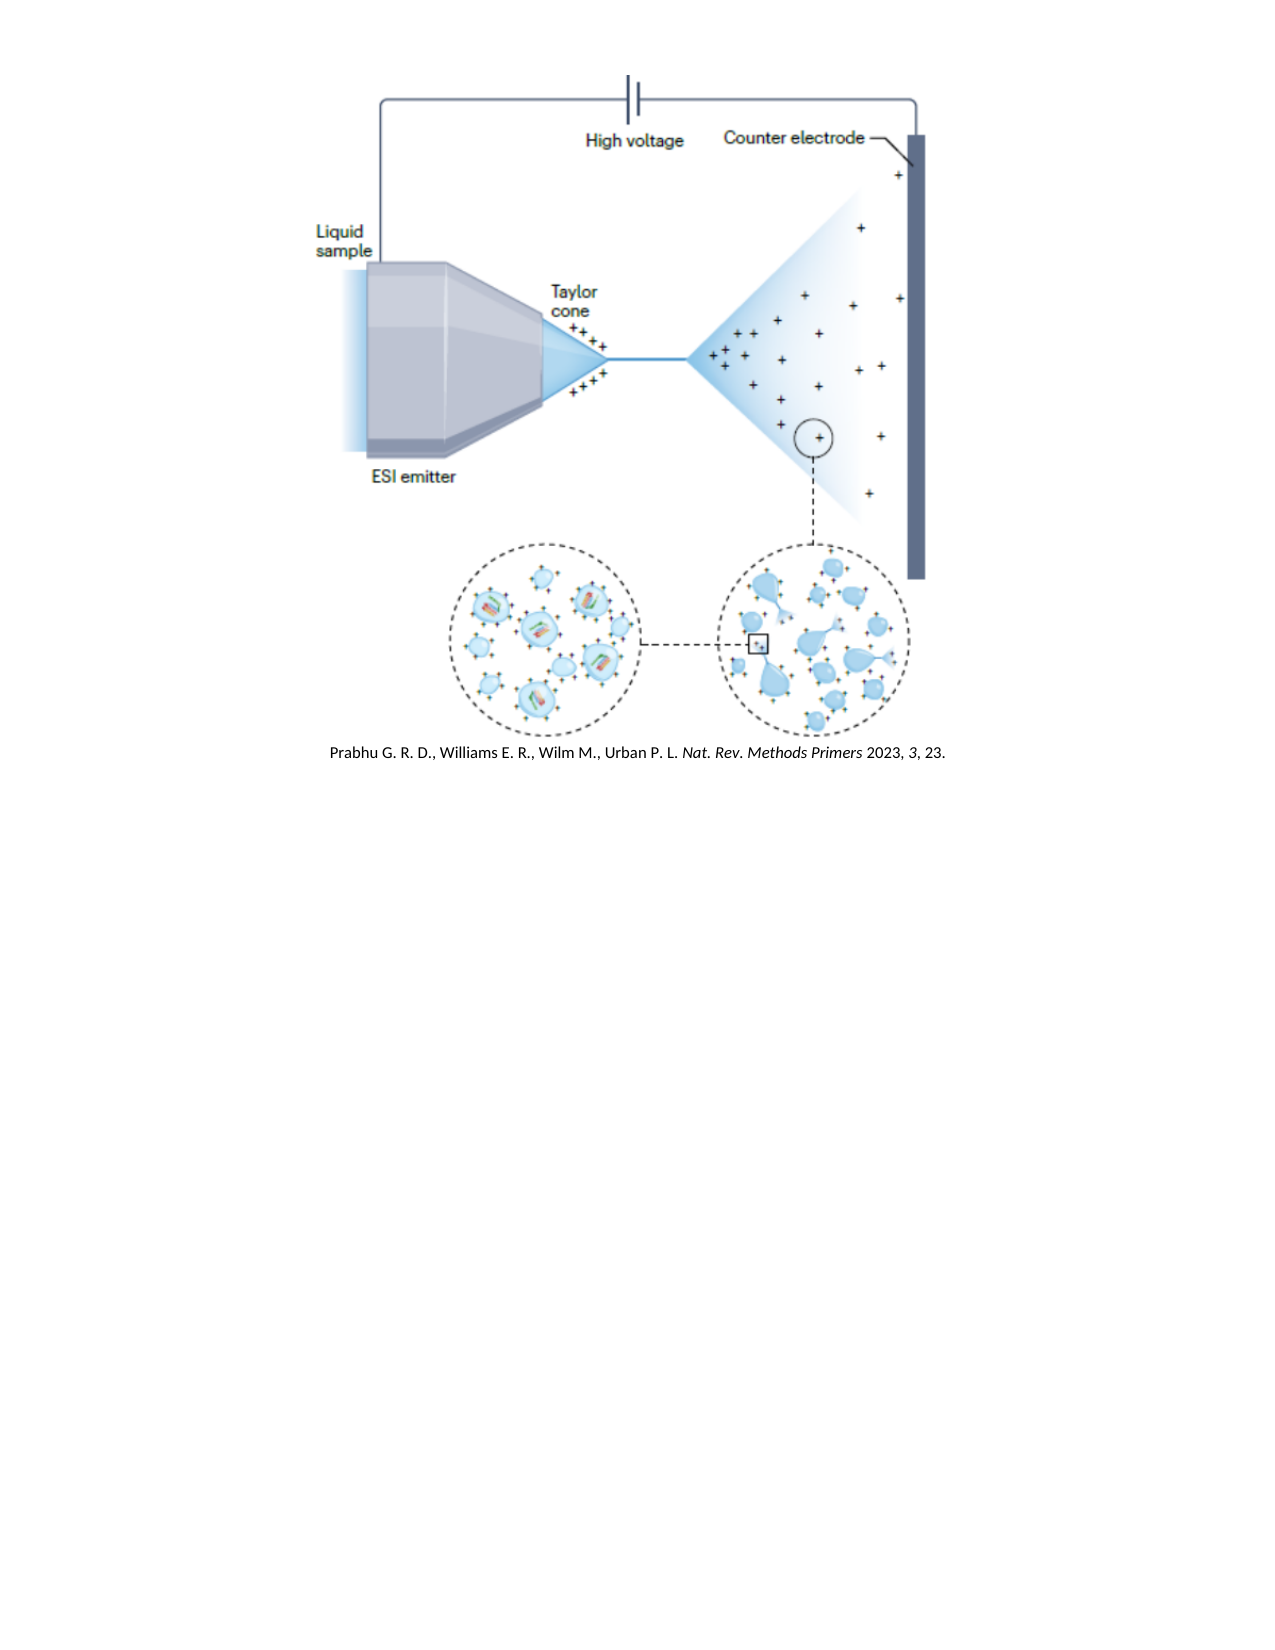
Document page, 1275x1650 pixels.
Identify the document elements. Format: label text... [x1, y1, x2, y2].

picture [313, 75, 962, 743]
